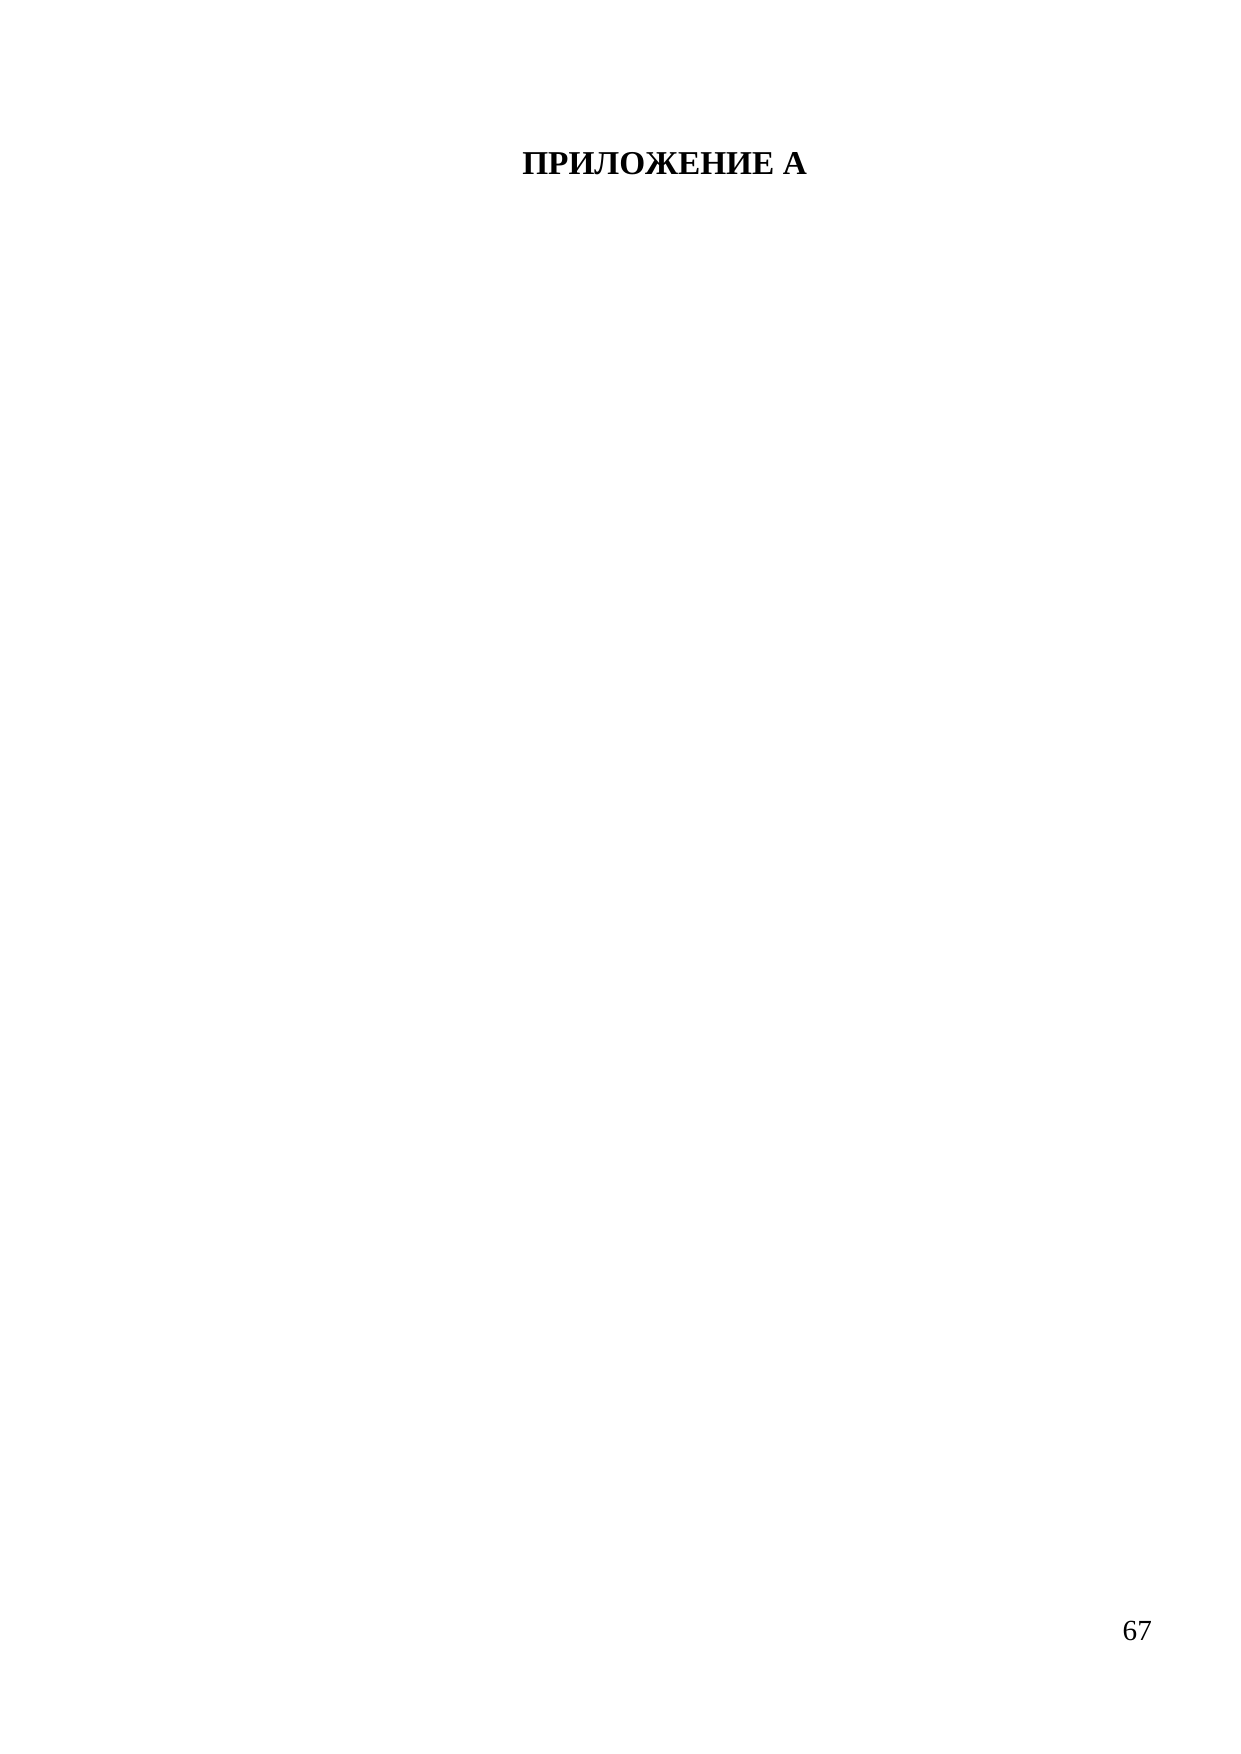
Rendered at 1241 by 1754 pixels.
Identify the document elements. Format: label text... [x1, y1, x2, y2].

subtitle ПРИЛОЖЕНИЕ А [177, 143, 1152, 181]
